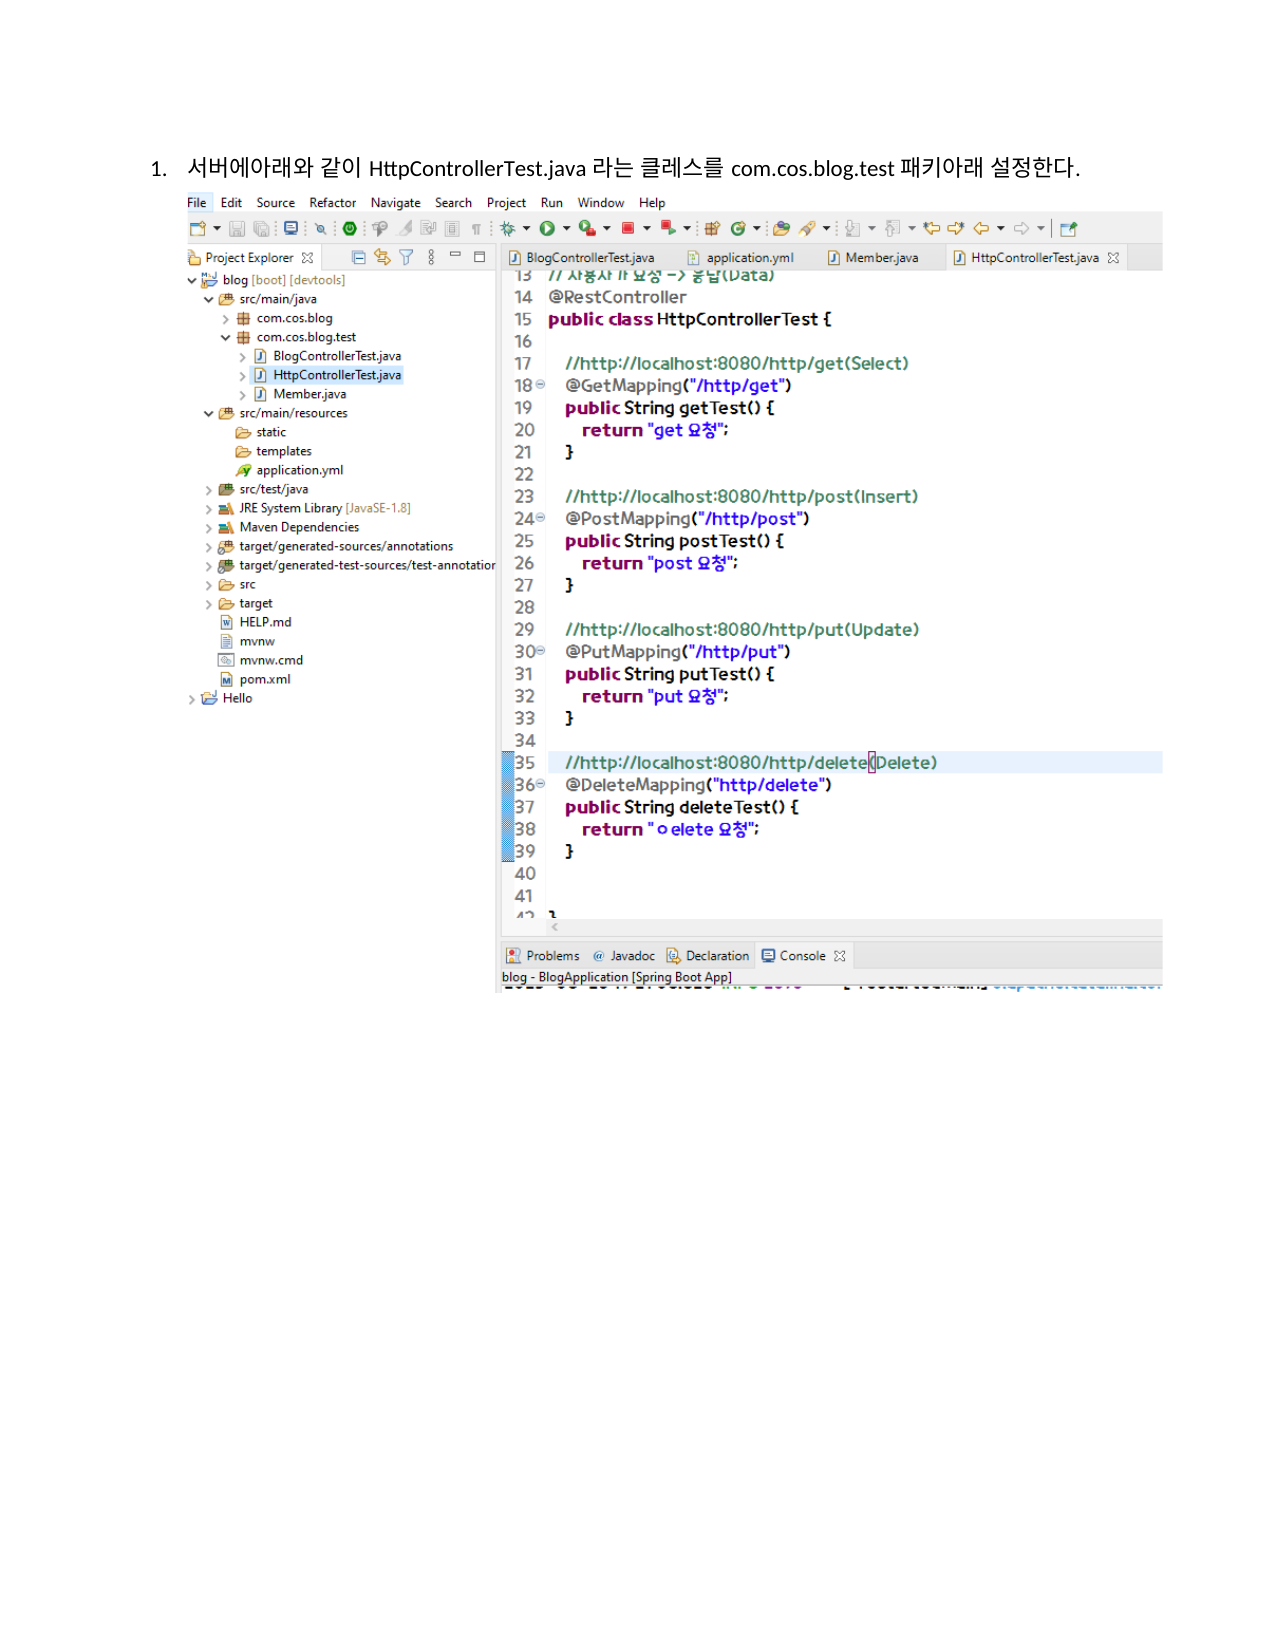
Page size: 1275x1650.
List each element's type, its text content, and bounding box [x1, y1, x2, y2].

picture [187, 185, 1163, 993]
